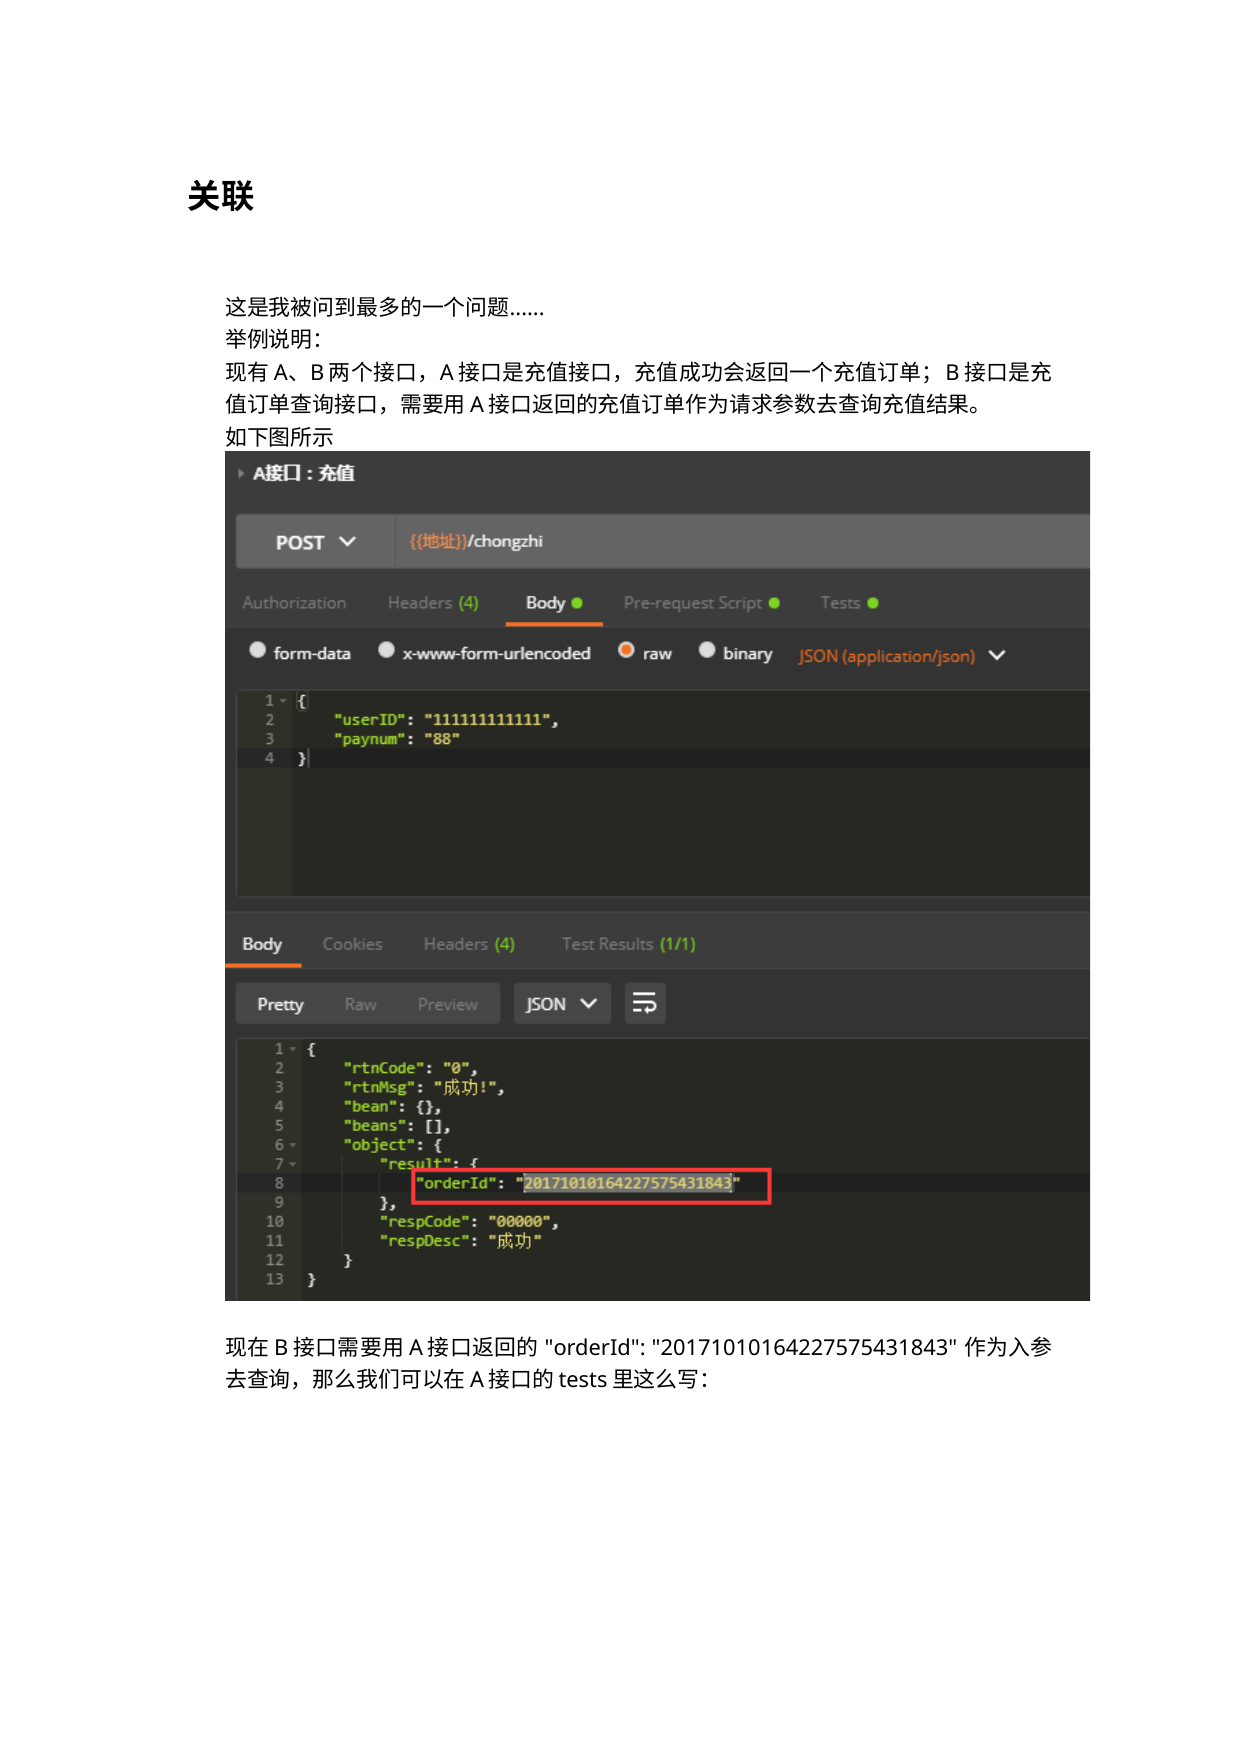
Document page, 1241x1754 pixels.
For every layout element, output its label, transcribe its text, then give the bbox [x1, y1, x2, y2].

list 如下图所示 [225, 419, 1053, 451]
list 举例说明： [225, 322, 1053, 354]
picture [225, 451, 1091, 1301]
subtitle 关联 [187, 162, 1053, 227]
list 现在B接口需要用A接口返回的 "orderId": "20171010164227575431843" 作为入参去查询，那么我们可以在A接口的tests里这么写： [225, 1329, 1053, 1394]
list 现有A、B两个接口，A接口是充值接口，充值成功会返回一个充值订单；B接口是充值订单查询接口，需要用A接口返回的充值订单作为请求参数去查询充值结果。 [225, 354, 1053, 419]
list 这是我被问到最多的一个问题...... [225, 289, 1053, 322]
